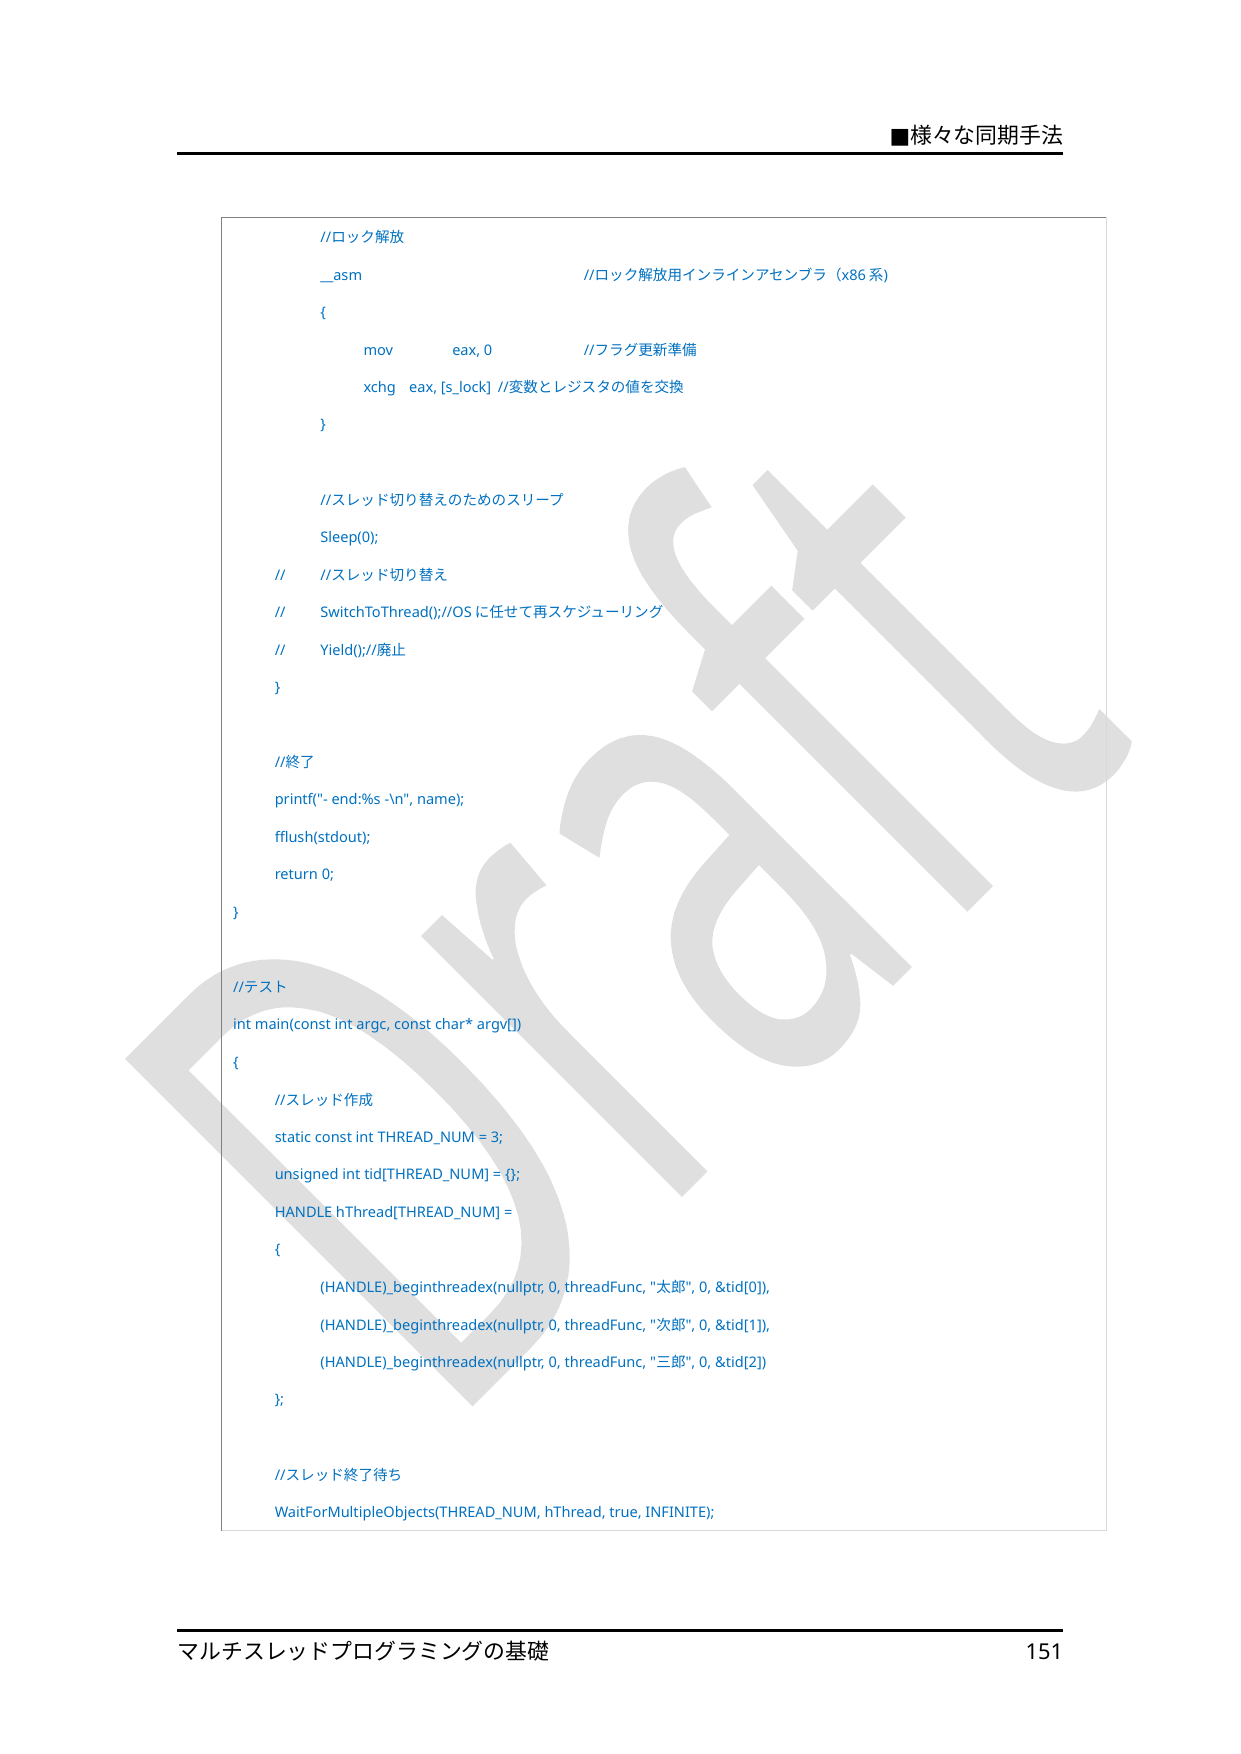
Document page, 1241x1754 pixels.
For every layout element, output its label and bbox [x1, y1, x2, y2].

table_header [222, 218, 1106, 1530]
